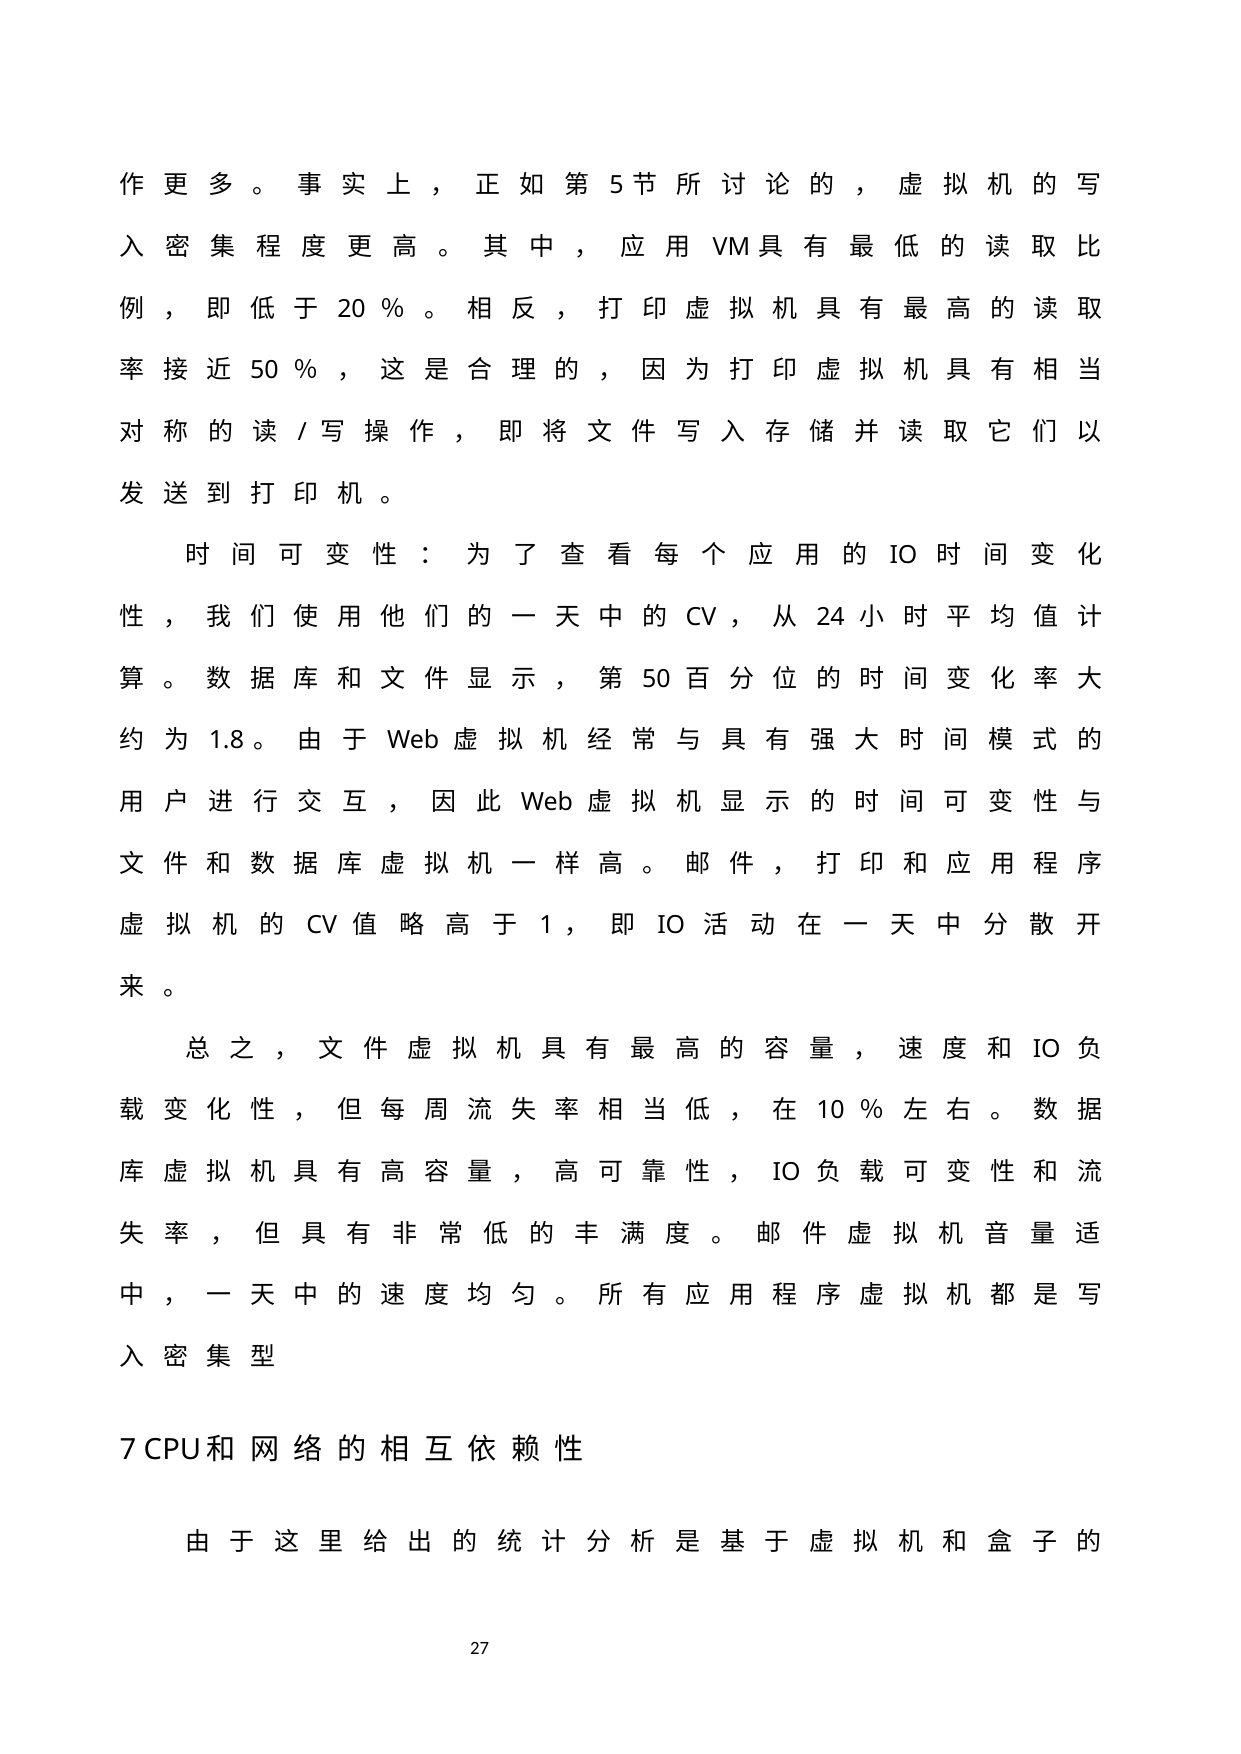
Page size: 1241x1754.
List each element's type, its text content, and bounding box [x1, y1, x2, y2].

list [119, 152, 1121, 522]
list 时间可变性：为了查看每个应用的IO时间变化性，我们使用他们的一天中的CV，从24小时平均值计算。数据库和文件显示，第50百分位的时间变化率大约为1.8。由于Web虚拟机经常与具有强大时间模式的用户进行交互，因此Web虚拟机显示的时间可变性与文件和数据库虚拟机一样高。邮件，打印和应用程序虚拟机的CV值略高于1，即IO活动在一天中分散开来。 [119, 522, 1121, 1015]
list 7 CPU和网络的相互依赖性 [119, 1416, 1121, 1478]
list 总之，文件虚拟机具有最高的容量，速度和IO负载变化性，但每周流失率相当低，在10％左右。数据库虚拟机具有高容量，高可靠性，IO负载可变性和流失率，但具有非常低的丰满度。邮件虚拟机音量适中，一天中的速度均匀。所有应用程序虚拟机都是写入密集型 [119, 1015, 1121, 1385]
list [119, 1509, 1121, 1571]
